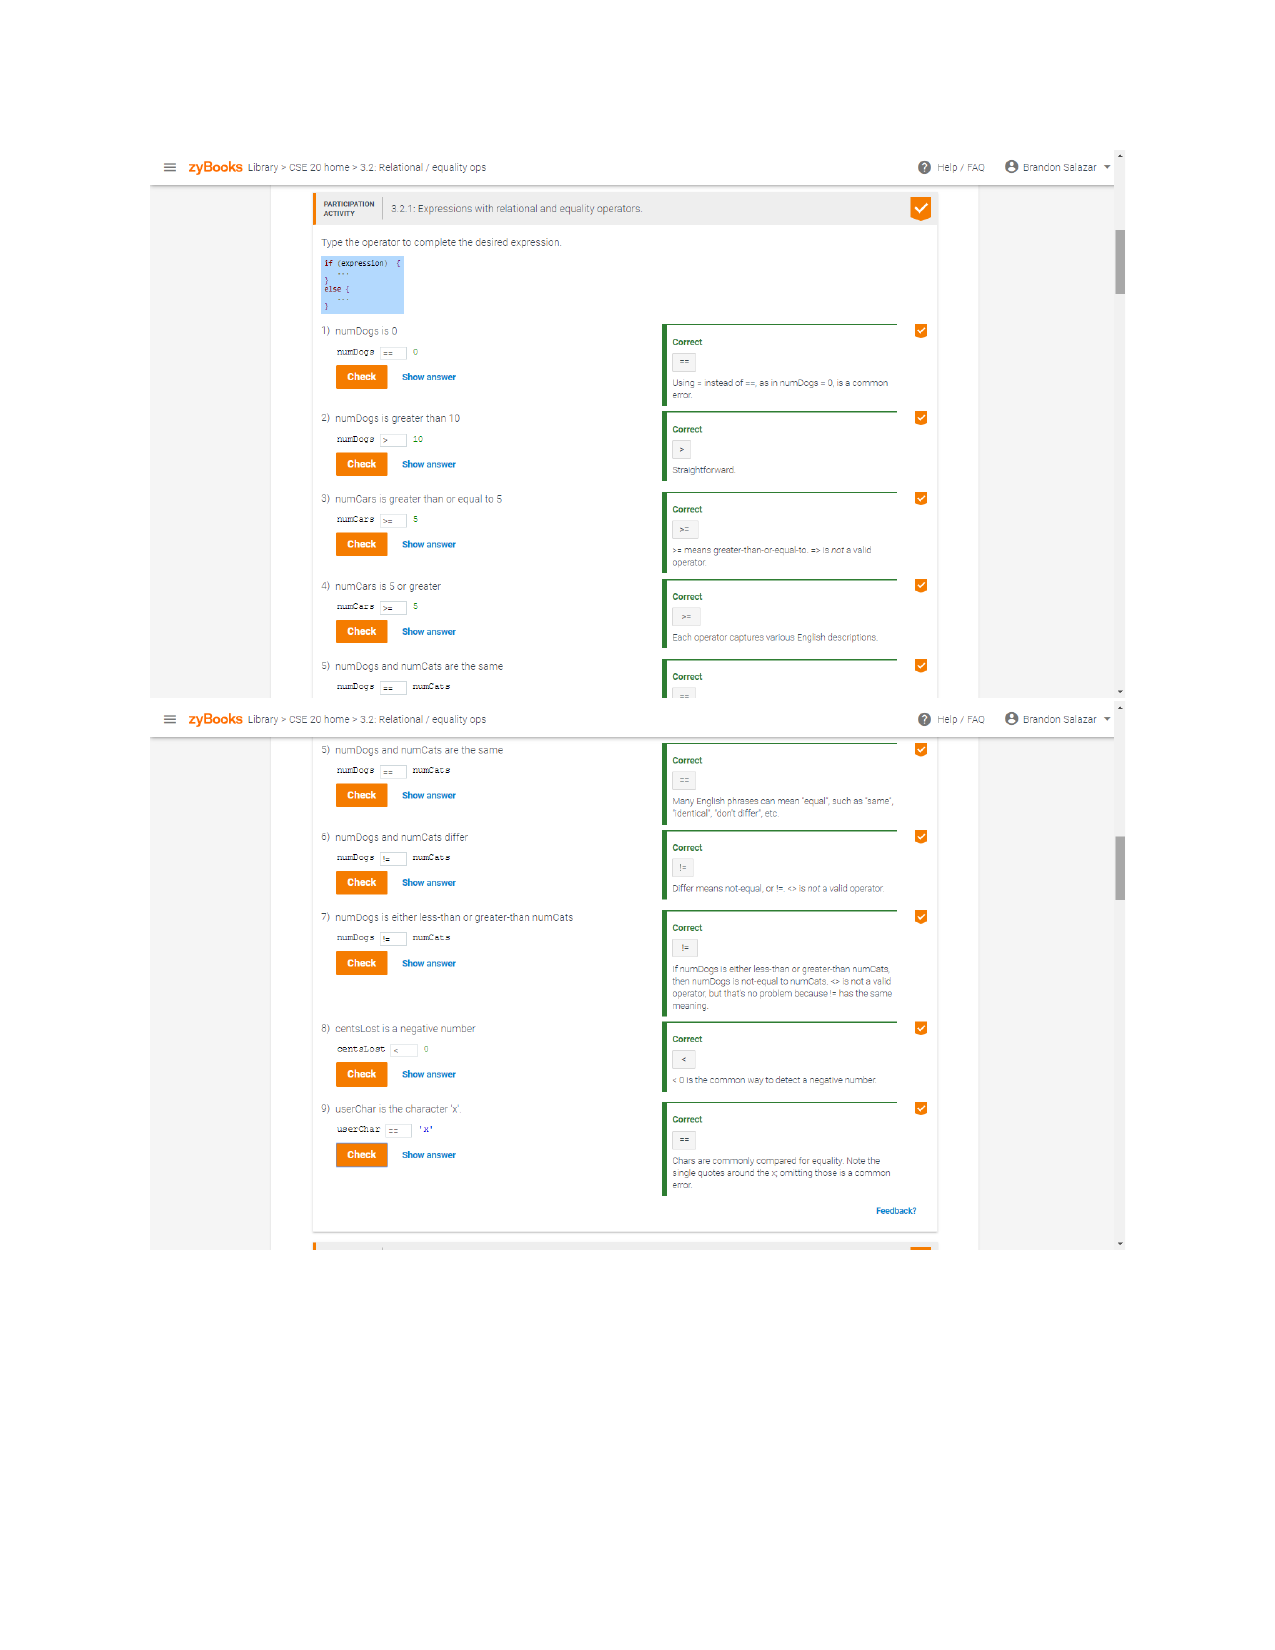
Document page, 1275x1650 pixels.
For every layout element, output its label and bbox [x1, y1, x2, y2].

picture [150, 701, 1125, 1250]
picture [150, 150, 1125, 698]
